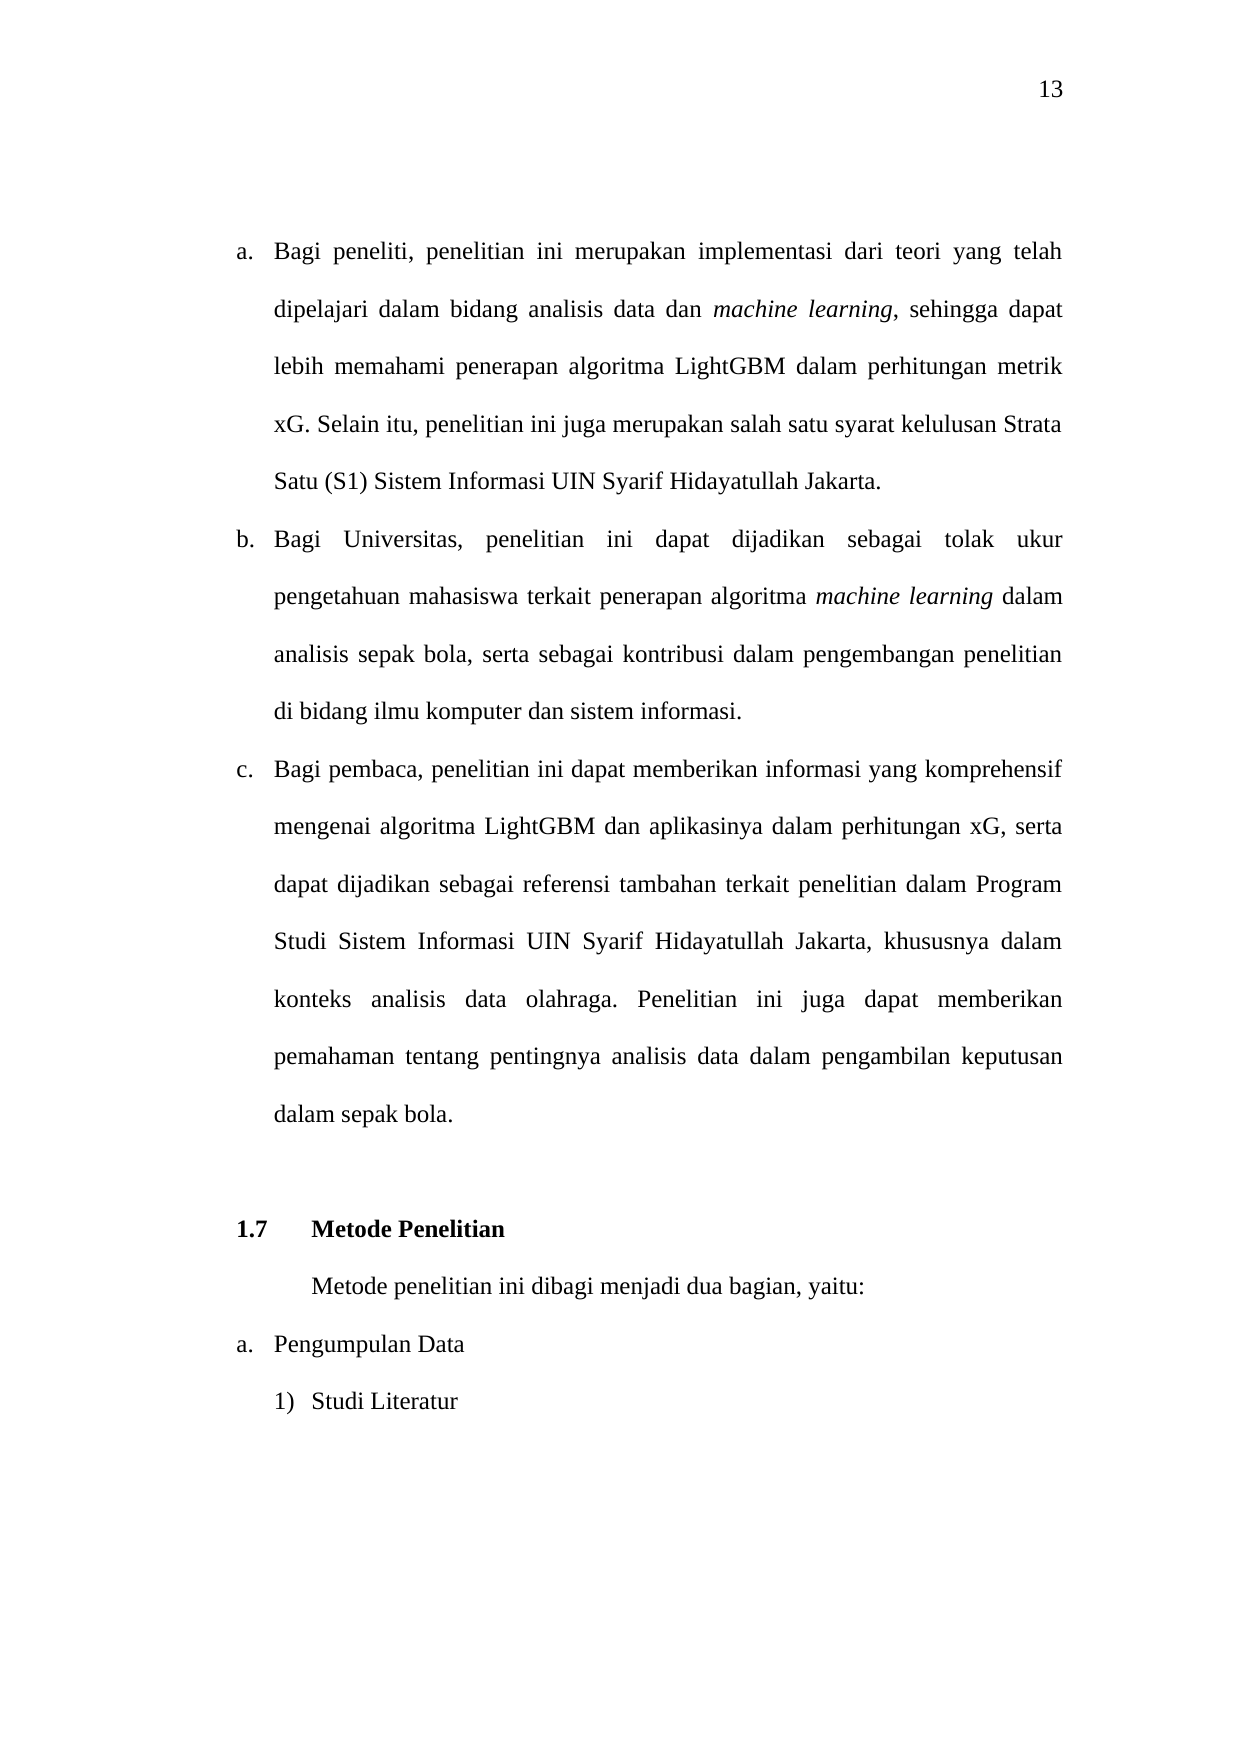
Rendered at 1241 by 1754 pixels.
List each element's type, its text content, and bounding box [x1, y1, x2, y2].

subtitle Metode Penelitian [236, 1214, 1063, 1242]
text Metode penelitian ini dibagi menjadi dua bagian, yaitu: [236, 1271, 1063, 1300]
list Bagi pembaca, penelitian ini dapat memberikan informasi yang komprehensif mengenai algoritma LightGBM dan aplikasinya dalam perhitungan xG, serta dapat dijadikan sebagai referensi tambahan terkait penelitian dalam Program Studi Sistem Informasi UIN Syarif Hidayatullah Jakarta, khususnya dalam konteks analisis data olahraga. Penelitian ini juga dapat memberikan pemahaman tentang pentingnya analisis data dalam pengambilan keputusan dalam sepak bola. [236, 754, 1063, 1127]
list Pengumpulan Data [236, 1329, 1063, 1357]
list Studi Literatur [274, 1386, 1063, 1415]
